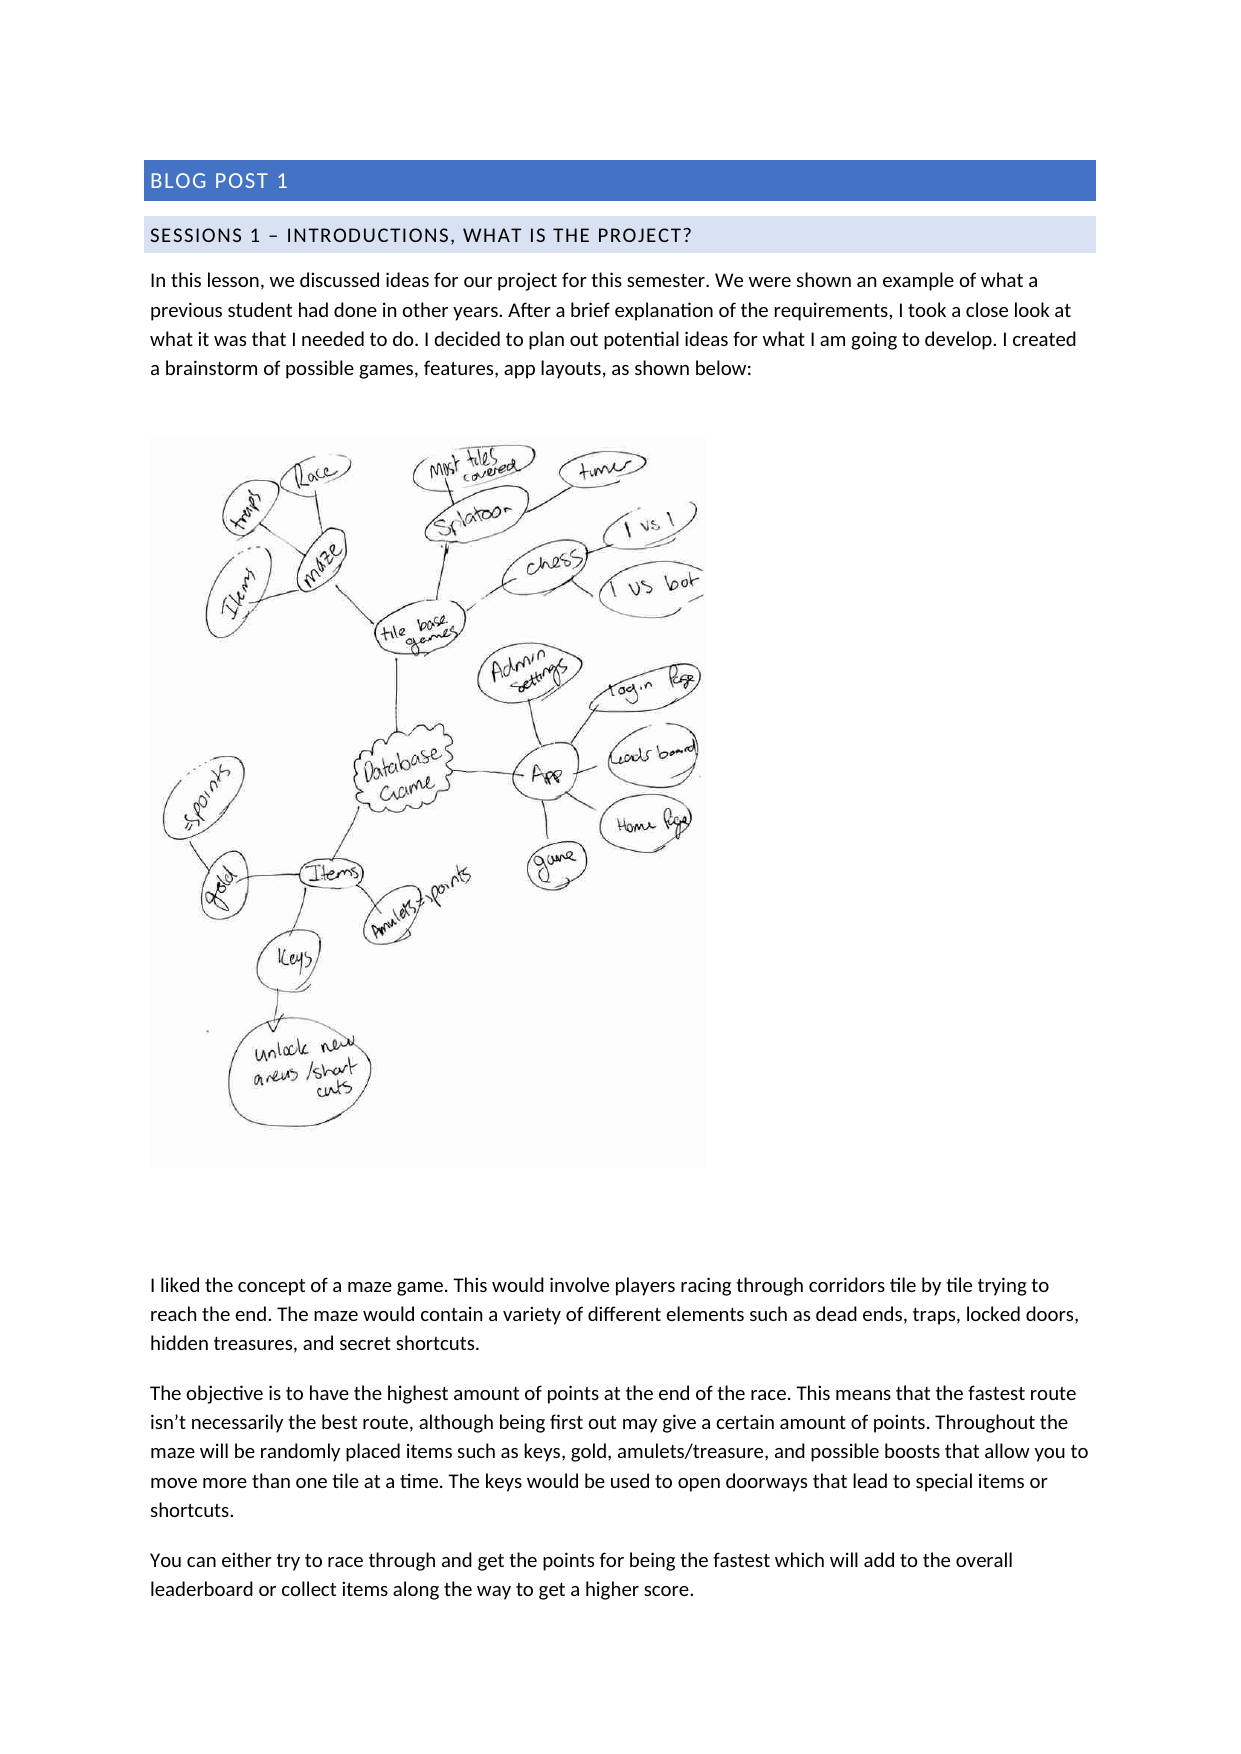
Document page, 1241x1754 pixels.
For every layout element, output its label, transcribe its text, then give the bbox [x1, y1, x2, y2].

subtitle Sessions 1 – Introductions, what is the project? [150, 222, 1090, 247]
picture [150, 434, 707, 1169]
text In this lesson, we discussed ideas for our project for this semester. We were shown an example of what a previous student had done in other years. After a brief explanation of the requirements, I took a close look at what it was that I needed to do. I decided to plan out potential ideas for what I am going to develop. I created a brainstorm of possible games, features, app layouts, as shown below: [150, 268, 1090, 410]
text You can either try to race through and get the points for being the fastest which will add to the overall leaderboard or collect items along the way to get a higher score. [150, 1547, 1090, 1602]
text The objective is to have the highest amount of points at the end of the race. This means that the fastest route isn’t necessarily the best route, although being first out may give a certain amount of points. Throughout the maze will be randomly placed items such as keys, gold, amulets/treasure, and possible boosts that allow you to move more than one tile at a time. The keys would be used to open doorways that lead to special items or shortcuts. [150, 1380, 1090, 1522]
text I liked the concept of a maze game. This would involve players racing through corridors tile by tile trying to reach the end. The maze would contain a variety of different elements such as dead ends, traps, locked doors, hidden treasures, and secret shortcuts. [150, 1272, 1090, 1356]
subtitle Blog Post 1 [150, 167, 1090, 195]
